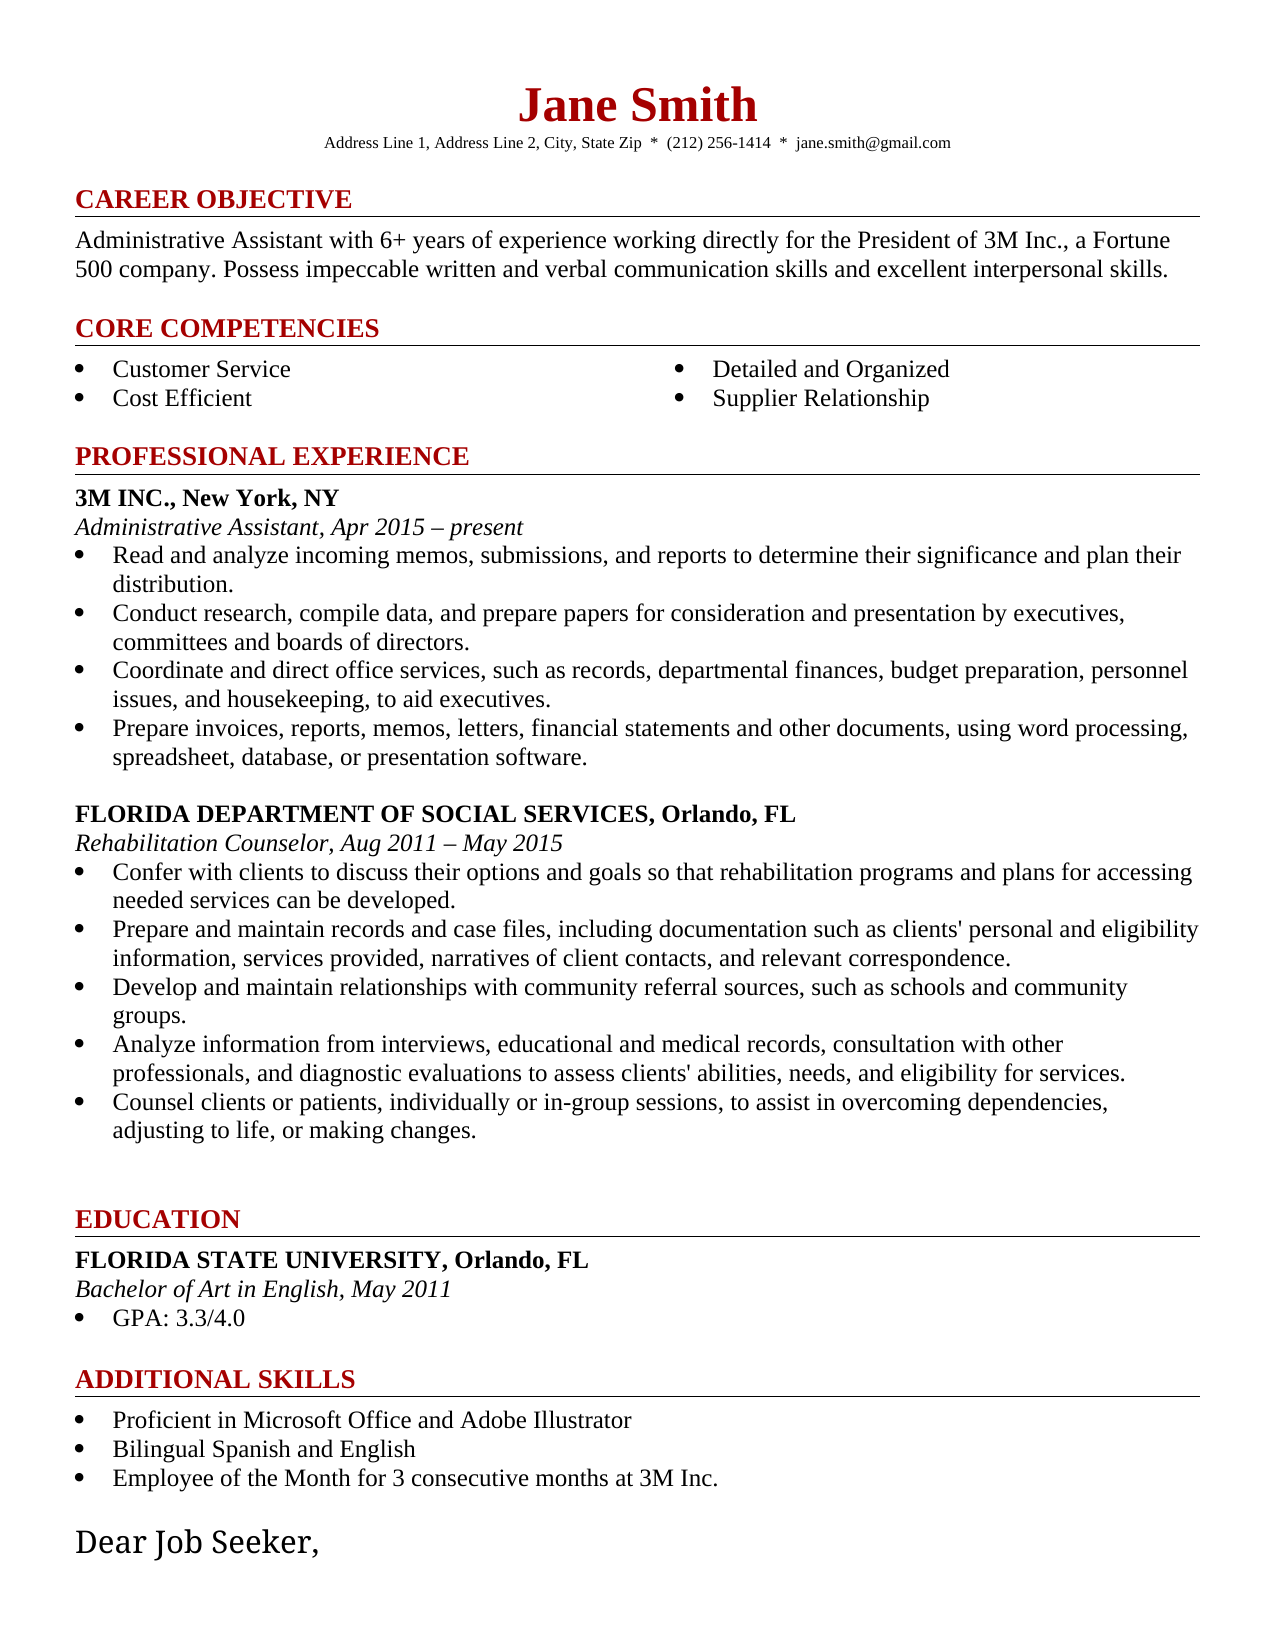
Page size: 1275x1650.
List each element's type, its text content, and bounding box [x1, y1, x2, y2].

subtitle Additional Skills [75, 1363, 1200, 1396]
text Customer Service [75, 354, 600, 383]
text Develop and maintain relationships with community referral sources, such as schools and community groups. [75, 972, 1200, 1029]
list Employee of the Month for 3 consecutive months at 3M Inc. [75, 1463, 1200, 1492]
text Conduct research, compile data, and prepare papers for consideration and presentation by executives, committees and boards of directors. [75, 598, 1200, 656]
text Coordinate and direct office services, such as records, departmental finances, budget preparation, personnel issues, and housekeeping, to aid executives. [75, 656, 1200, 713]
text 3M INC., New York, NY [75, 483, 1200, 512]
text Prepare invoices, reports, memos, letters, financial statements and other documents, using word processing, spreadsheet, database, or presentation software. [75, 713, 1200, 771]
subtitle Administrative Assistant, Apr 2015 – present [75, 512, 1200, 541]
text Rehabilitation Counselor, Aug 2011 – May 2015 [75, 828, 1200, 857]
text Analyze information from interviews, educational and medical records, consultation with other professionals, and diagnostic evaluations to assess clients' abilities, needs, and eligibility for services. [75, 1029, 1200, 1087]
text GPA: 3.3/4.0 [75, 1303, 1200, 1332]
text Prepare and maintain records and case files, including documentation such as clients' personal and eligibility information, services provided, narratives of client contacts, and relevant correspondence. [75, 914, 1200, 972]
list Counsel clients or patients, individually or in-group sessions, to assist in overcoming dependencies, adjusting to life, or making changes. [75, 1087, 1200, 1144]
text Bilingual Spanish and English [75, 1434, 1200, 1463]
title FLORIDA DEPARTMENT OF SOCIAL SERVICES, Orlando, FL [75, 799, 1200, 828]
text Cost Efficient [75, 383, 600, 412]
subtitle CORE COMPETENCIES [75, 312, 1200, 345]
text Proficient in Microsoft Office and Adobe Illustrator [75, 1405, 1200, 1434]
text Dear Job Seeker, [75, 1520, 1200, 1563]
text Jane Smith [75, 75, 1200, 132]
subtitle Professional Experience [75, 441, 1200, 474]
subtitle Education [75, 1203, 1200, 1236]
title FLORIDA STATE UNIVERSITY, Orlando, FL [75, 1245, 1200, 1274]
text Confer with clients to discuss their options and goals so that rehabilitation programs and plans for accessing needed services can be developed. [75, 857, 1200, 914]
text Bachelor of Art in English, May 2011 [75, 1274, 1200, 1303]
text Supplier Relationship [675, 383, 1200, 412]
text Detailed and Organized [675, 354, 1200, 383]
text Address Line 1, Address Line 2, City, State Zip * (212) 256-1414 * jane.smith@gmail.com [75, 132, 1200, 152]
text Read and analyze incoming memos, submissions, and reports to determine their significance and plan their distribution. [75, 541, 1200, 598]
text Administrative Assistant with 6+ years of experience working directly for the President of 3M Inc., a Fortune 500 company. Possess impeccable written and verbal communication skills and excellent interpersonal skills. [75, 225, 1200, 283]
text Career Objective [75, 183, 1200, 216]
